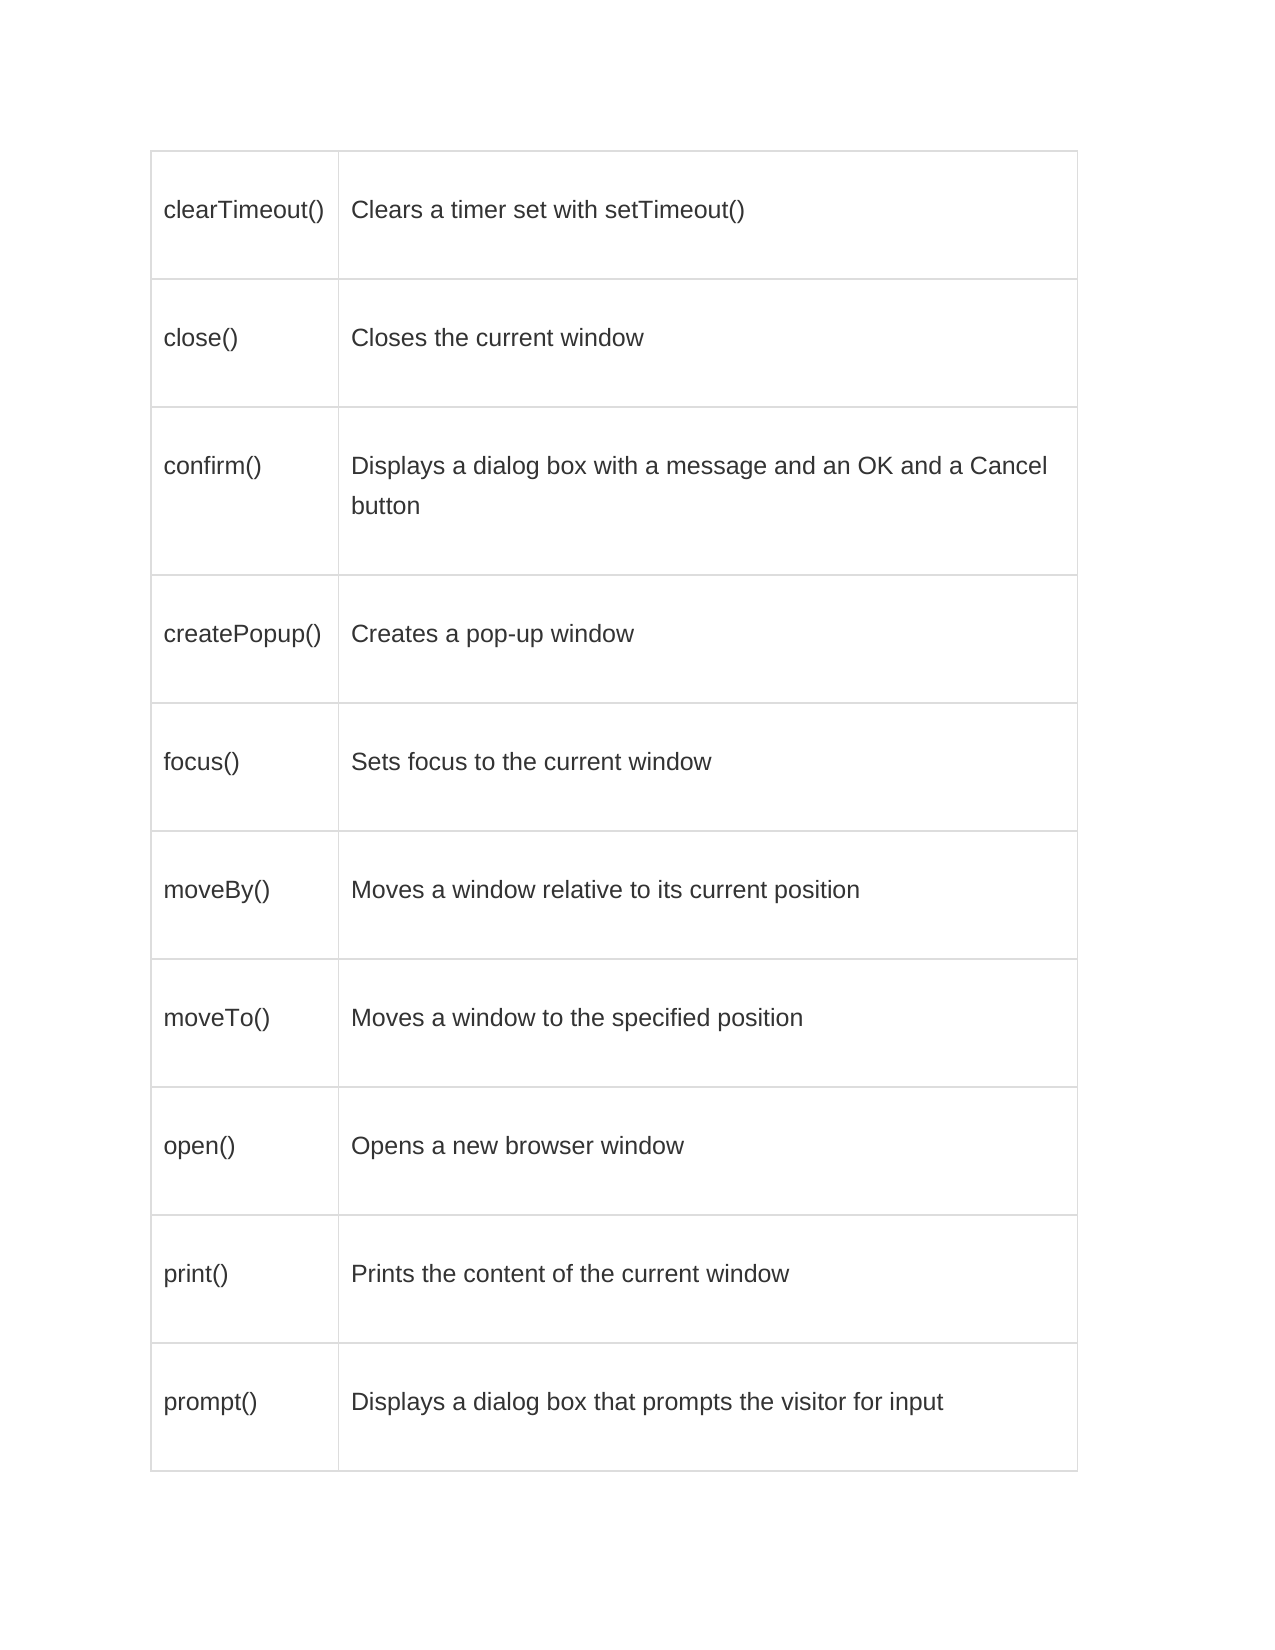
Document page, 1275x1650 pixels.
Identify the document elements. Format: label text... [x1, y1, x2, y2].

table_cell moveTo() [152, 960, 338, 1086]
table_cell moveBy() [152, 832, 338, 958]
table_cell Clears a timer set with setTimeout() [339, 152, 1077, 278]
table_cell Prints the content of the current window [339, 1216, 1077, 1342]
table_cell Displays a dialog box with a message and an OK and a Cancel button [339, 408, 1077, 574]
table_cell Displays a dialog box that prompts the visitor for input [339, 1344, 1077, 1470]
table_cell Moves a window relative to its current position [339, 832, 1077, 958]
table_cell print() [152, 1216, 338, 1342]
table_cell confirm() [152, 408, 338, 574]
table_cell Sets focus to the current window [339, 704, 1077, 830]
table_cell prompt() [152, 1344, 338, 1470]
table_cell clearTimeout() [152, 152, 338, 278]
table_cell Moves a window to the specified position [339, 960, 1077, 1086]
table_cell Closes the current window [339, 280, 1077, 406]
table_cell Creates a pop-up window [339, 576, 1077, 702]
table_cell focus() [152, 704, 338, 830]
table_cell Opens a new browser window [339, 1088, 1077, 1214]
table_cell open() [152, 1088, 338, 1214]
table_cell close() [152, 280, 338, 406]
table_cell createPopup() [152, 576, 338, 702]
